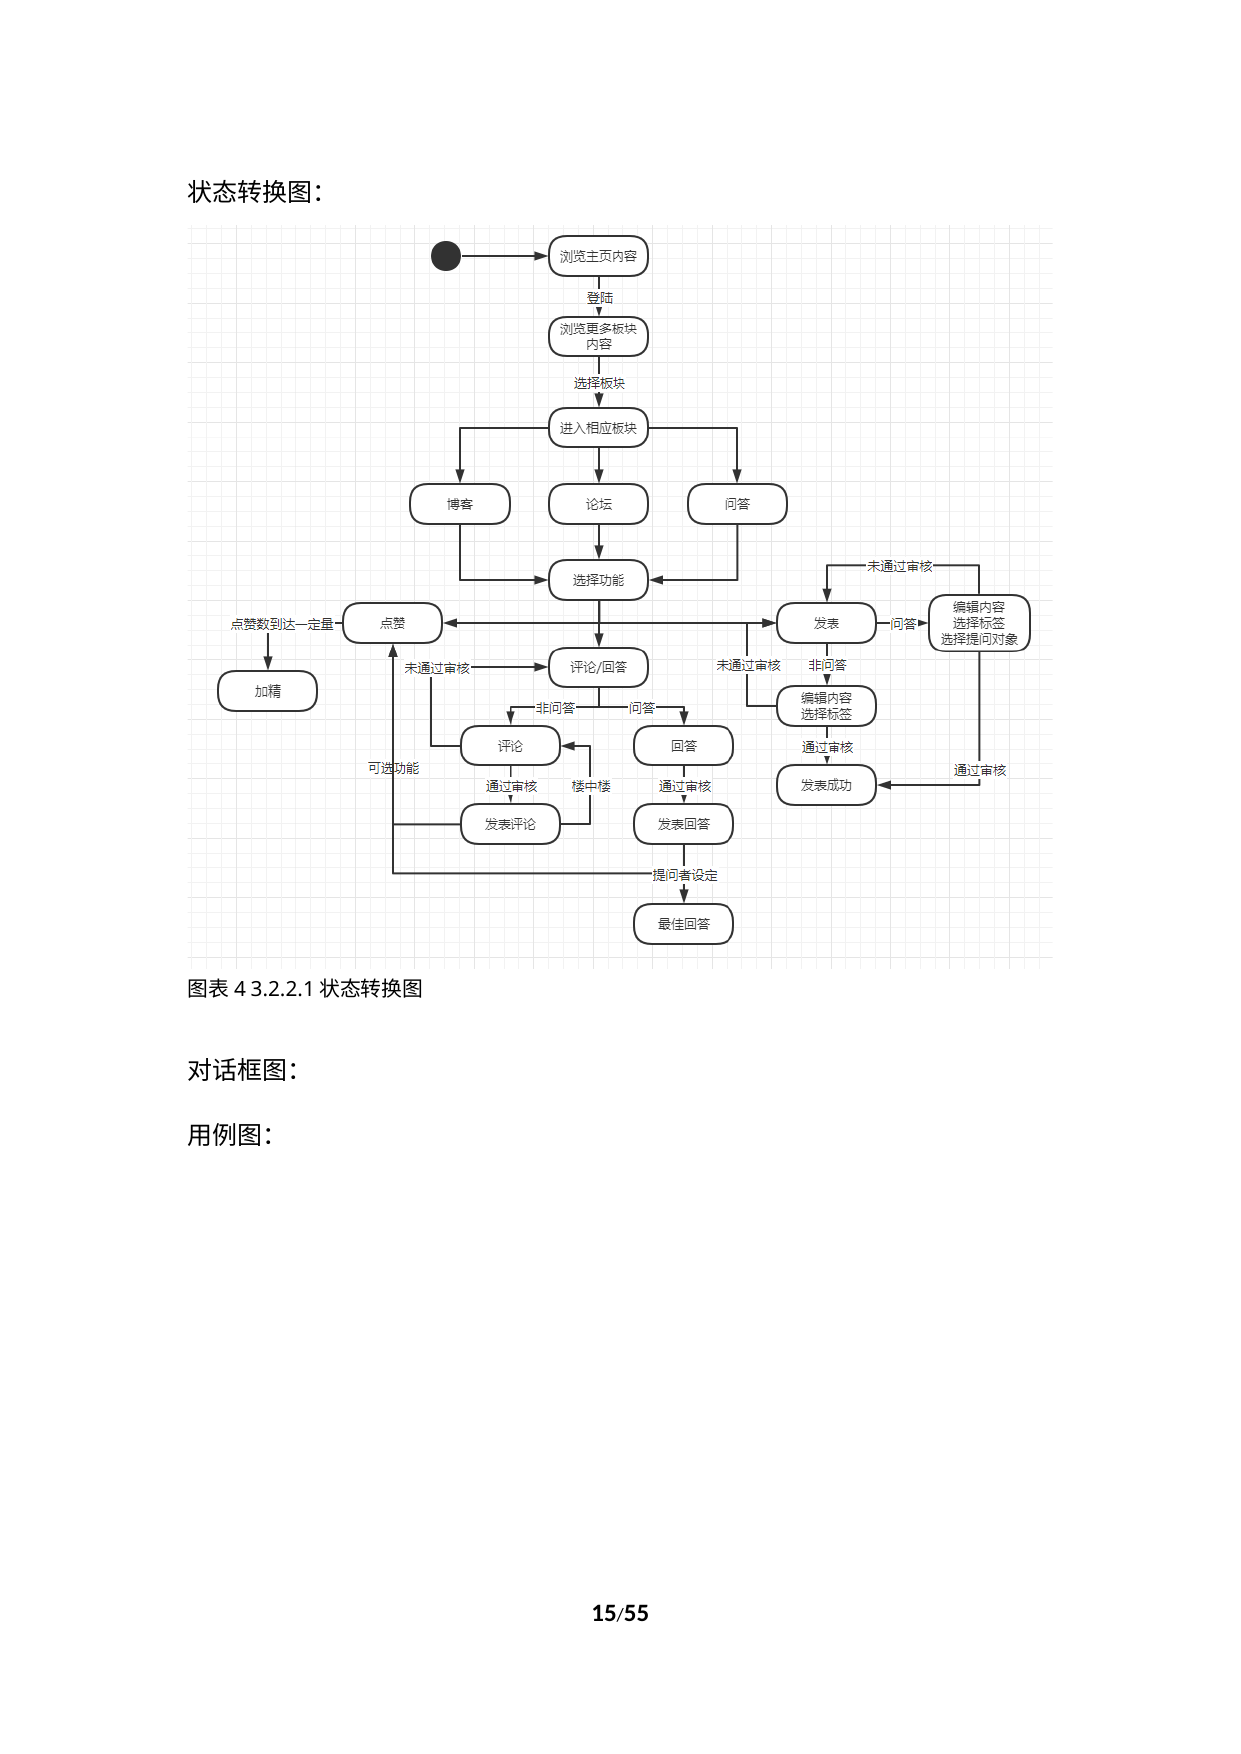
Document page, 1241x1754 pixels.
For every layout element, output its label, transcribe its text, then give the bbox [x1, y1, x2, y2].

text 图表 4 3.2.2.1状态转换图 [187, 971, 1053, 1003]
text 对话框图： [187, 1036, 1053, 1101]
text 状态转换图： [187, 158, 1053, 225]
text 用例图： [187, 1101, 1053, 1166]
